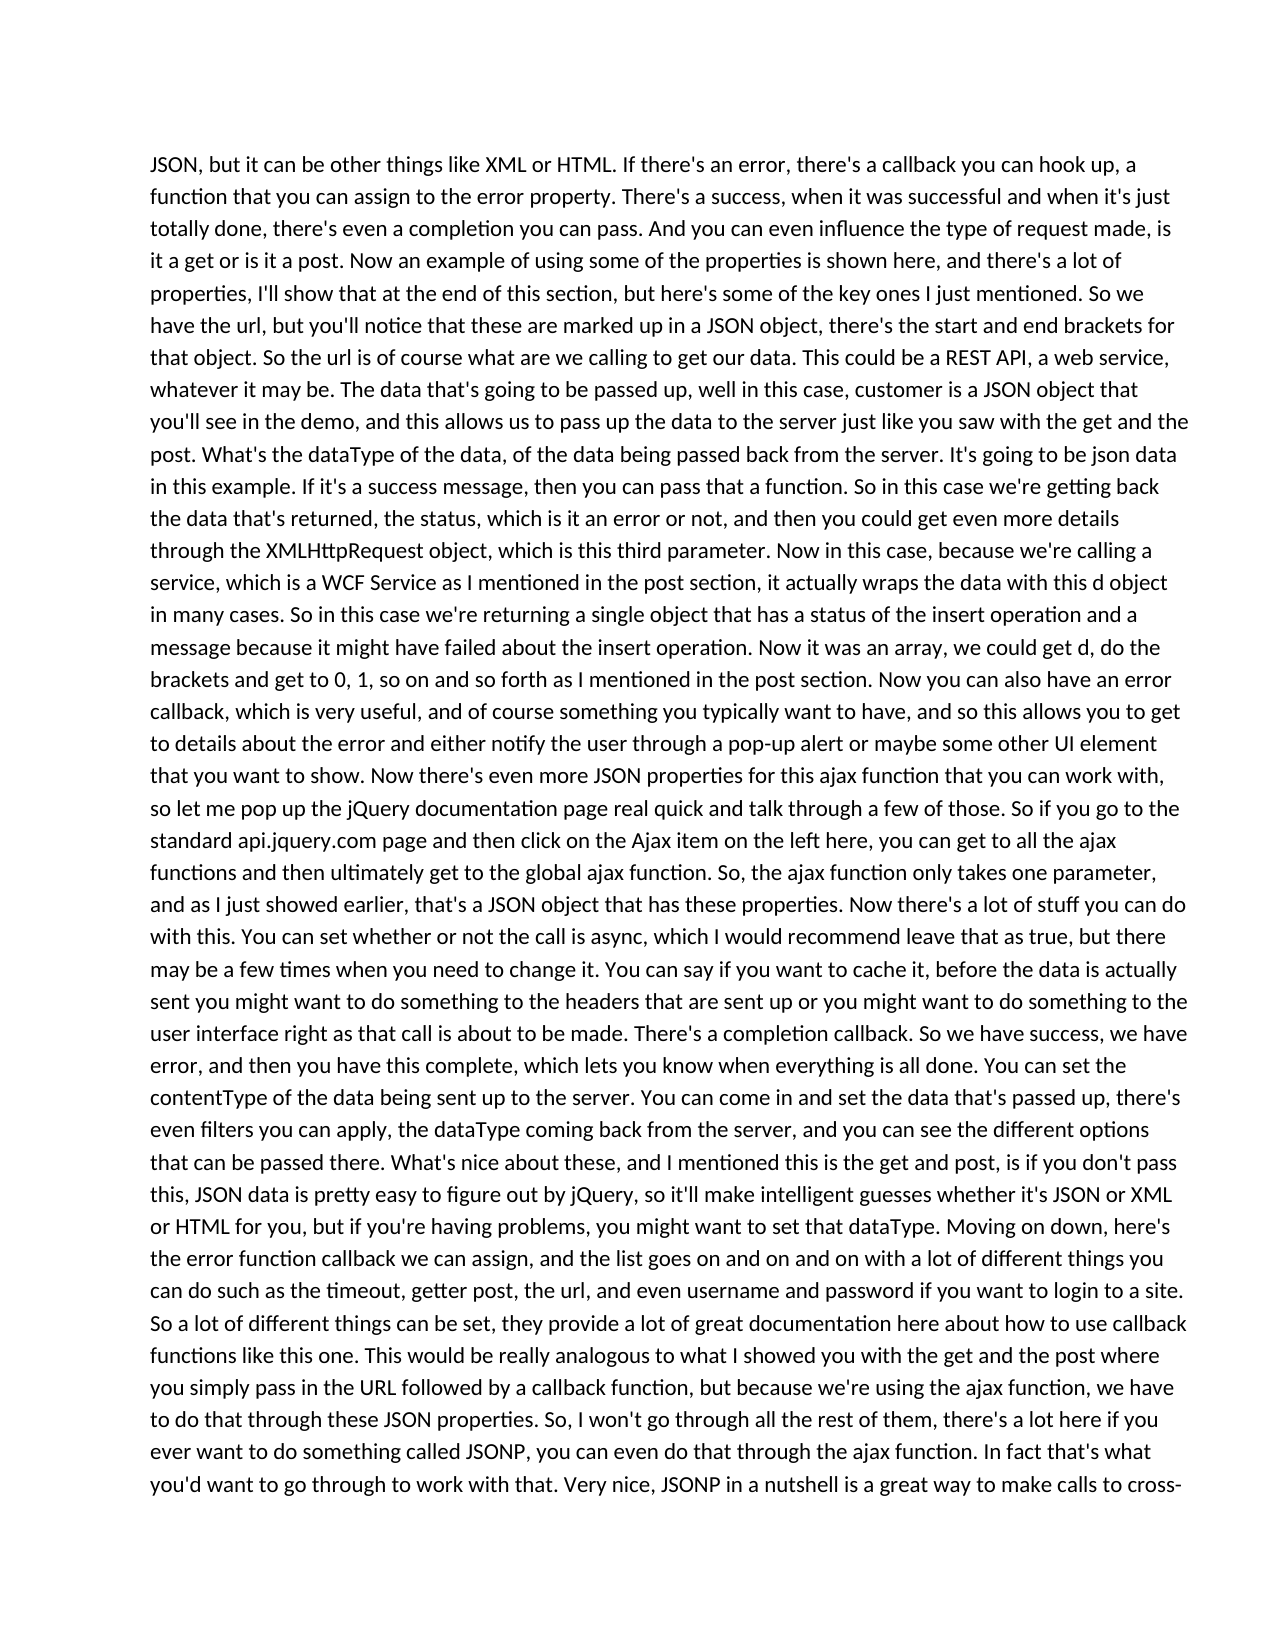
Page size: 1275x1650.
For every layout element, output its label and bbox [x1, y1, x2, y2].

text [150, 150, 1191, 1498]
